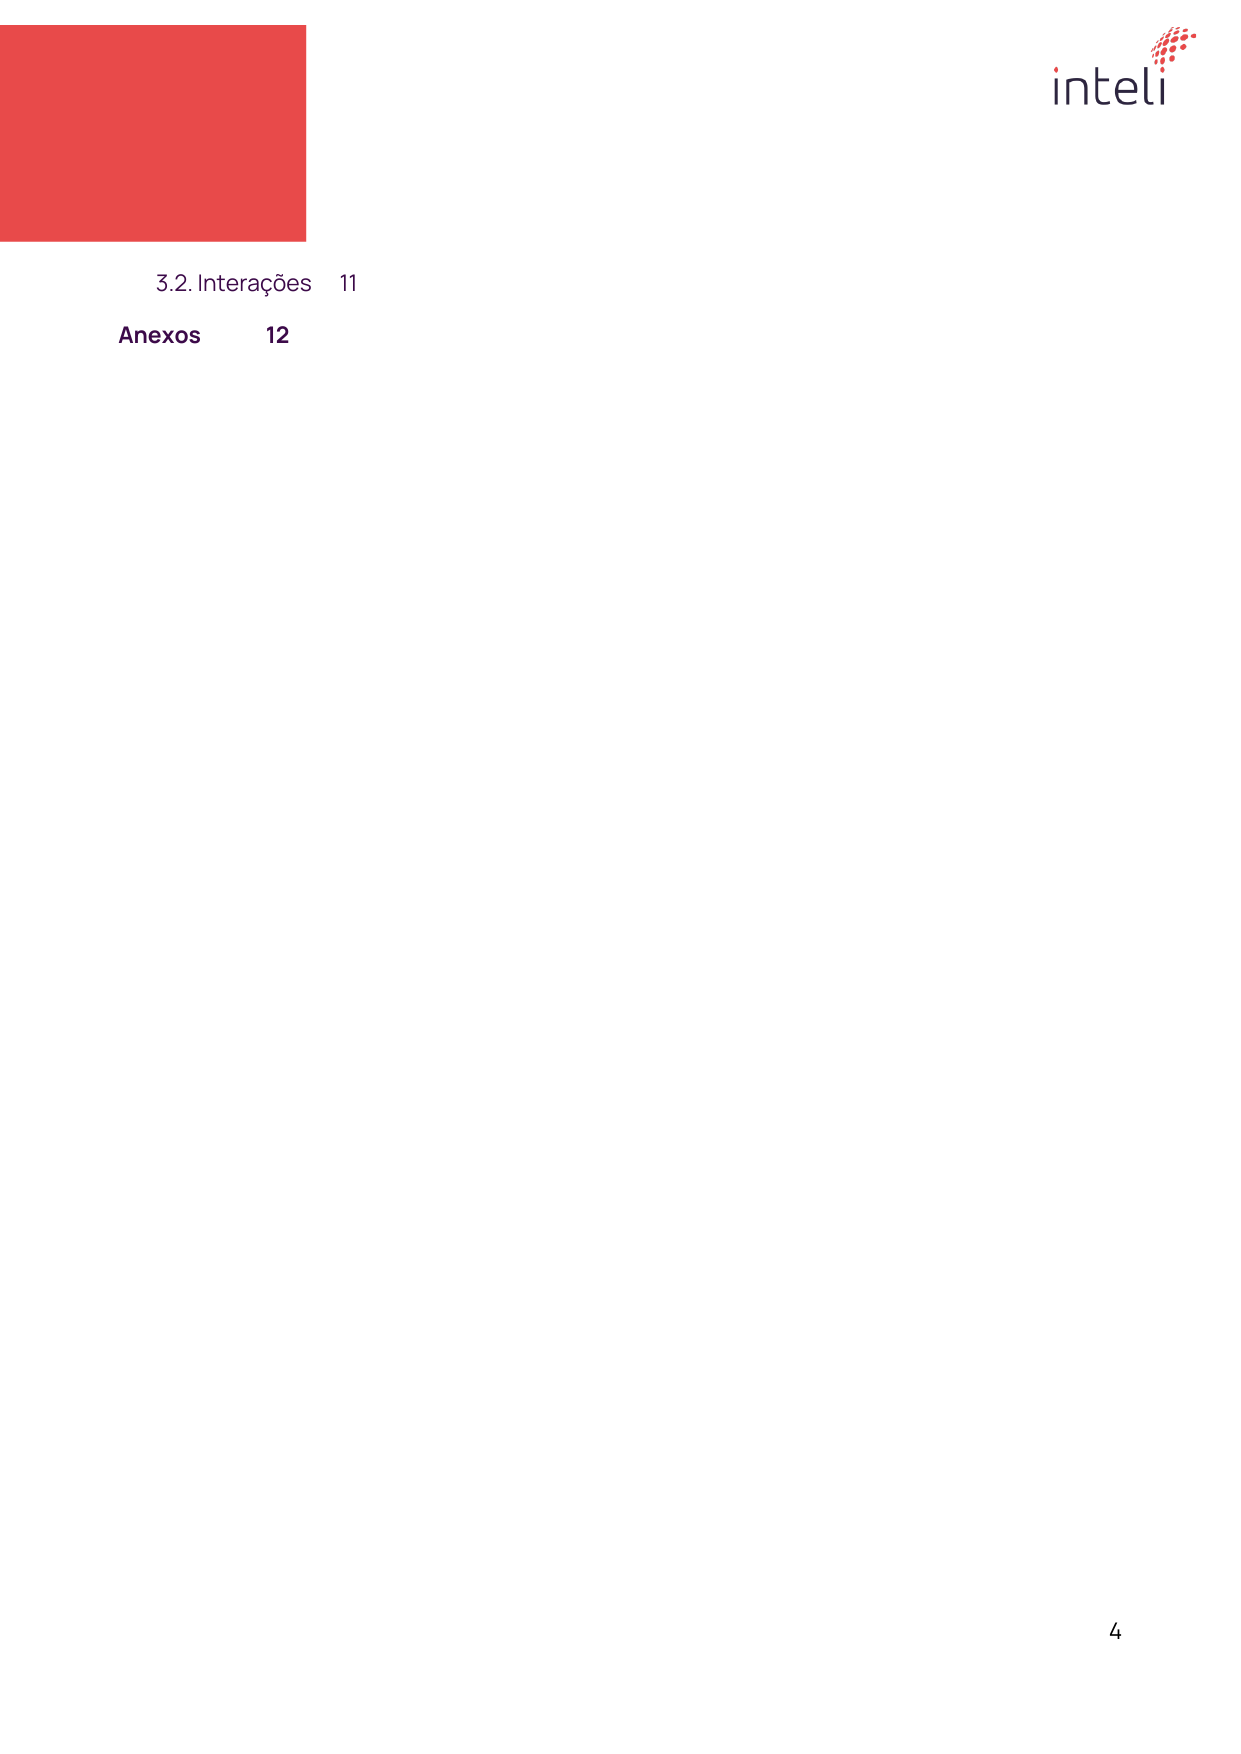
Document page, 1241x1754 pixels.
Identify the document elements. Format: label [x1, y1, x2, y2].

picture [1054, 27, 1197, 105]
picture [0, 25, 307, 242]
